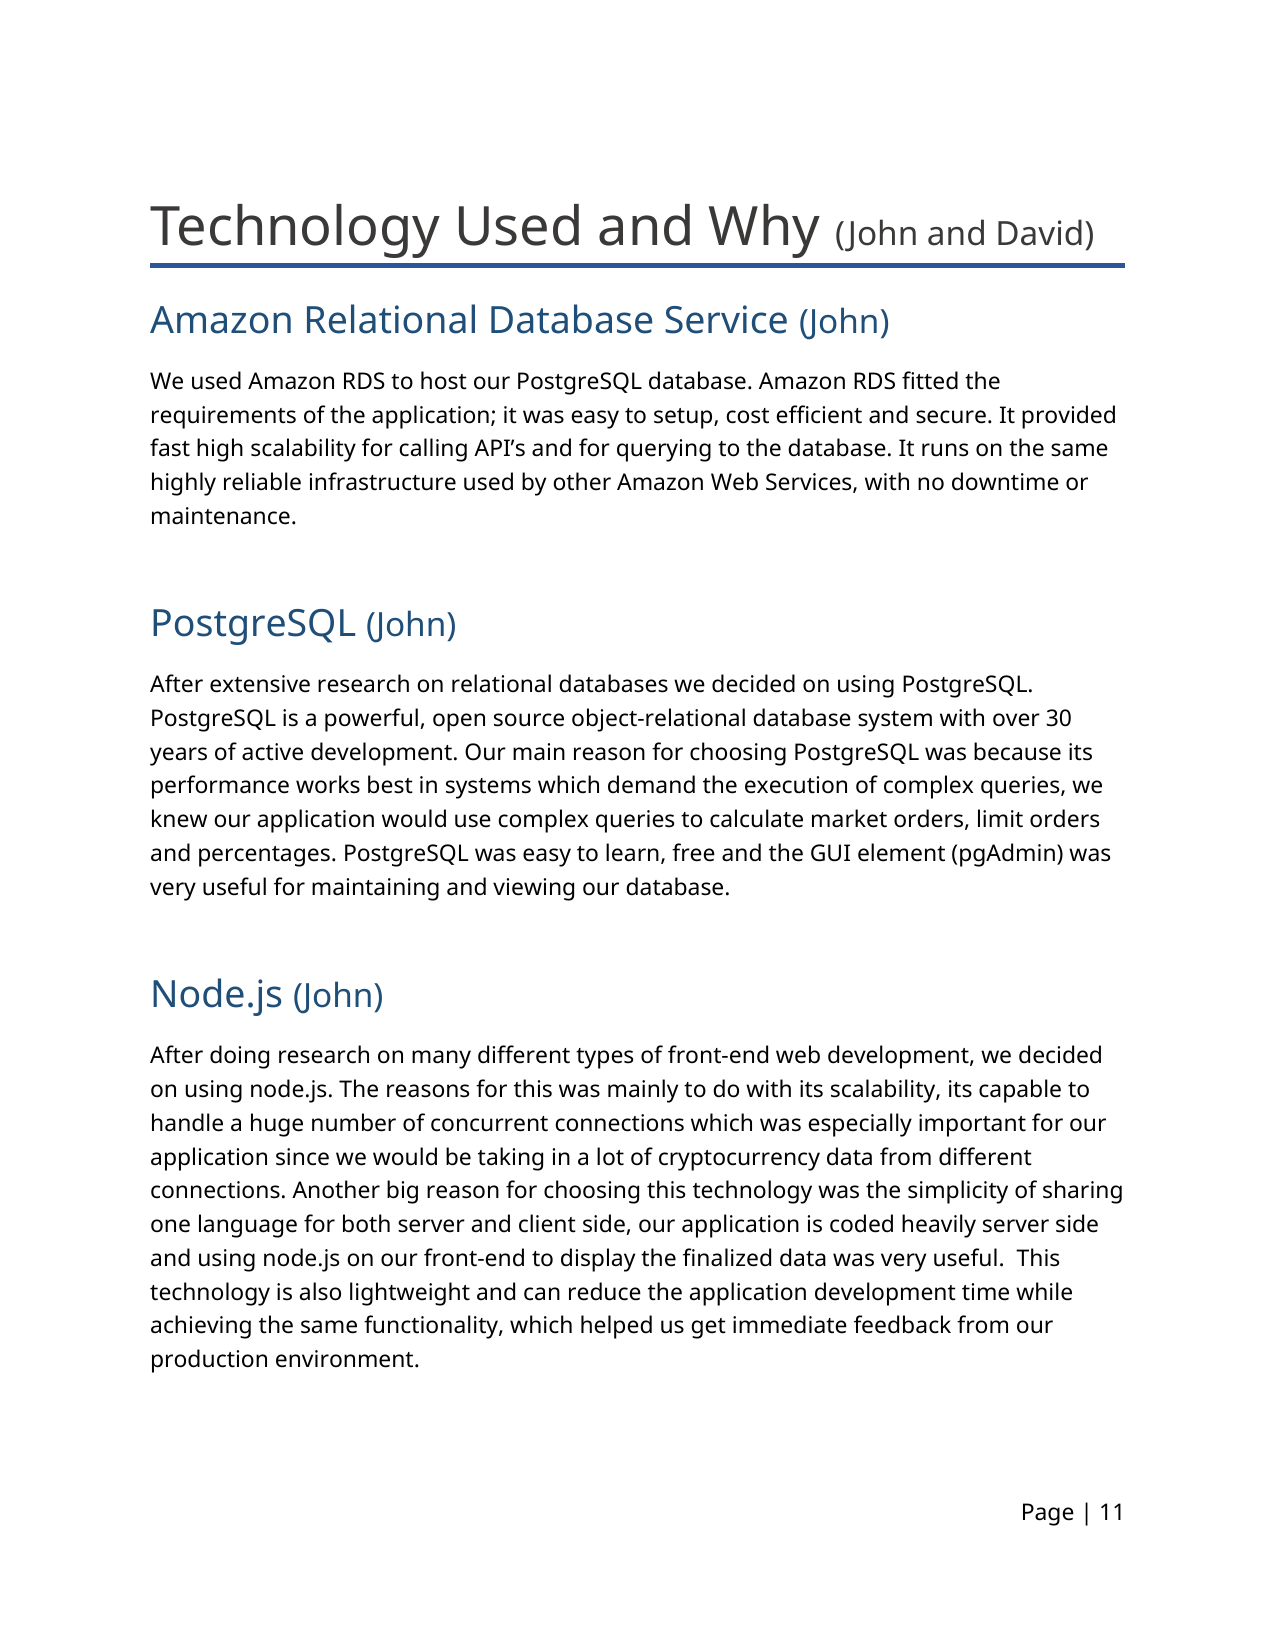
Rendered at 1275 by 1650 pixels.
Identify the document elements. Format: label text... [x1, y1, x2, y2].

text We used Amazon RDS to host our PostgreSQL database. Amazon RDS fitted the requirements of the application; it was easy to setup, cost efficient and secure. It provided fast high scalability for calling API’s and for querying to the database. It runs on the same highly reliable infrastructure used by other Amazon Web Services, with no downtime or maintenance. [150, 365, 1125, 531]
subtitle PostgreSQL (John) [150, 596, 1125, 647]
subtitle Technology Used and Why (John and David) [150, 187, 1125, 263]
text After doing research on many different types of front-end web development, we decided on using node.js. The reasons for this was mainly to do with its scalability, its capable to handle a huge number of concurrent connections which was especially important for our application since we would be taking in a lot of cryptocurrency data from different connections. Another big reason for choosing this technology was the simplicity of sharing one language for both server and client side, our application is coded heavily server side and using node.js on our front-end to display the finalized data was very useful. This technology is also lightweight and can reduce the application development time while achieving the same functionality, which helped us get immediate feedback from our production environment. [150, 1039, 1125, 1374]
subtitle Node.js (John) [150, 967, 1125, 1018]
subtitle Amazon Relational Database Service (John) [150, 293, 1125, 344]
text After extensive research on relational databases we decided on using PostgreSQL. PostgreSQL is a powerful, open source object-relational database system with over 30 years of active development. Our main reason for choosing PostgreSQL was because its performance works best in systems which demand the execution of complex queries, we knew our application would use complex queries to calculate market orders, limit orders and percentages. PostgreSQL was easy to learn, free and the GUI element (pgAdmin) was very useful for maintaining and viewing our database. [150, 668, 1125, 902]
